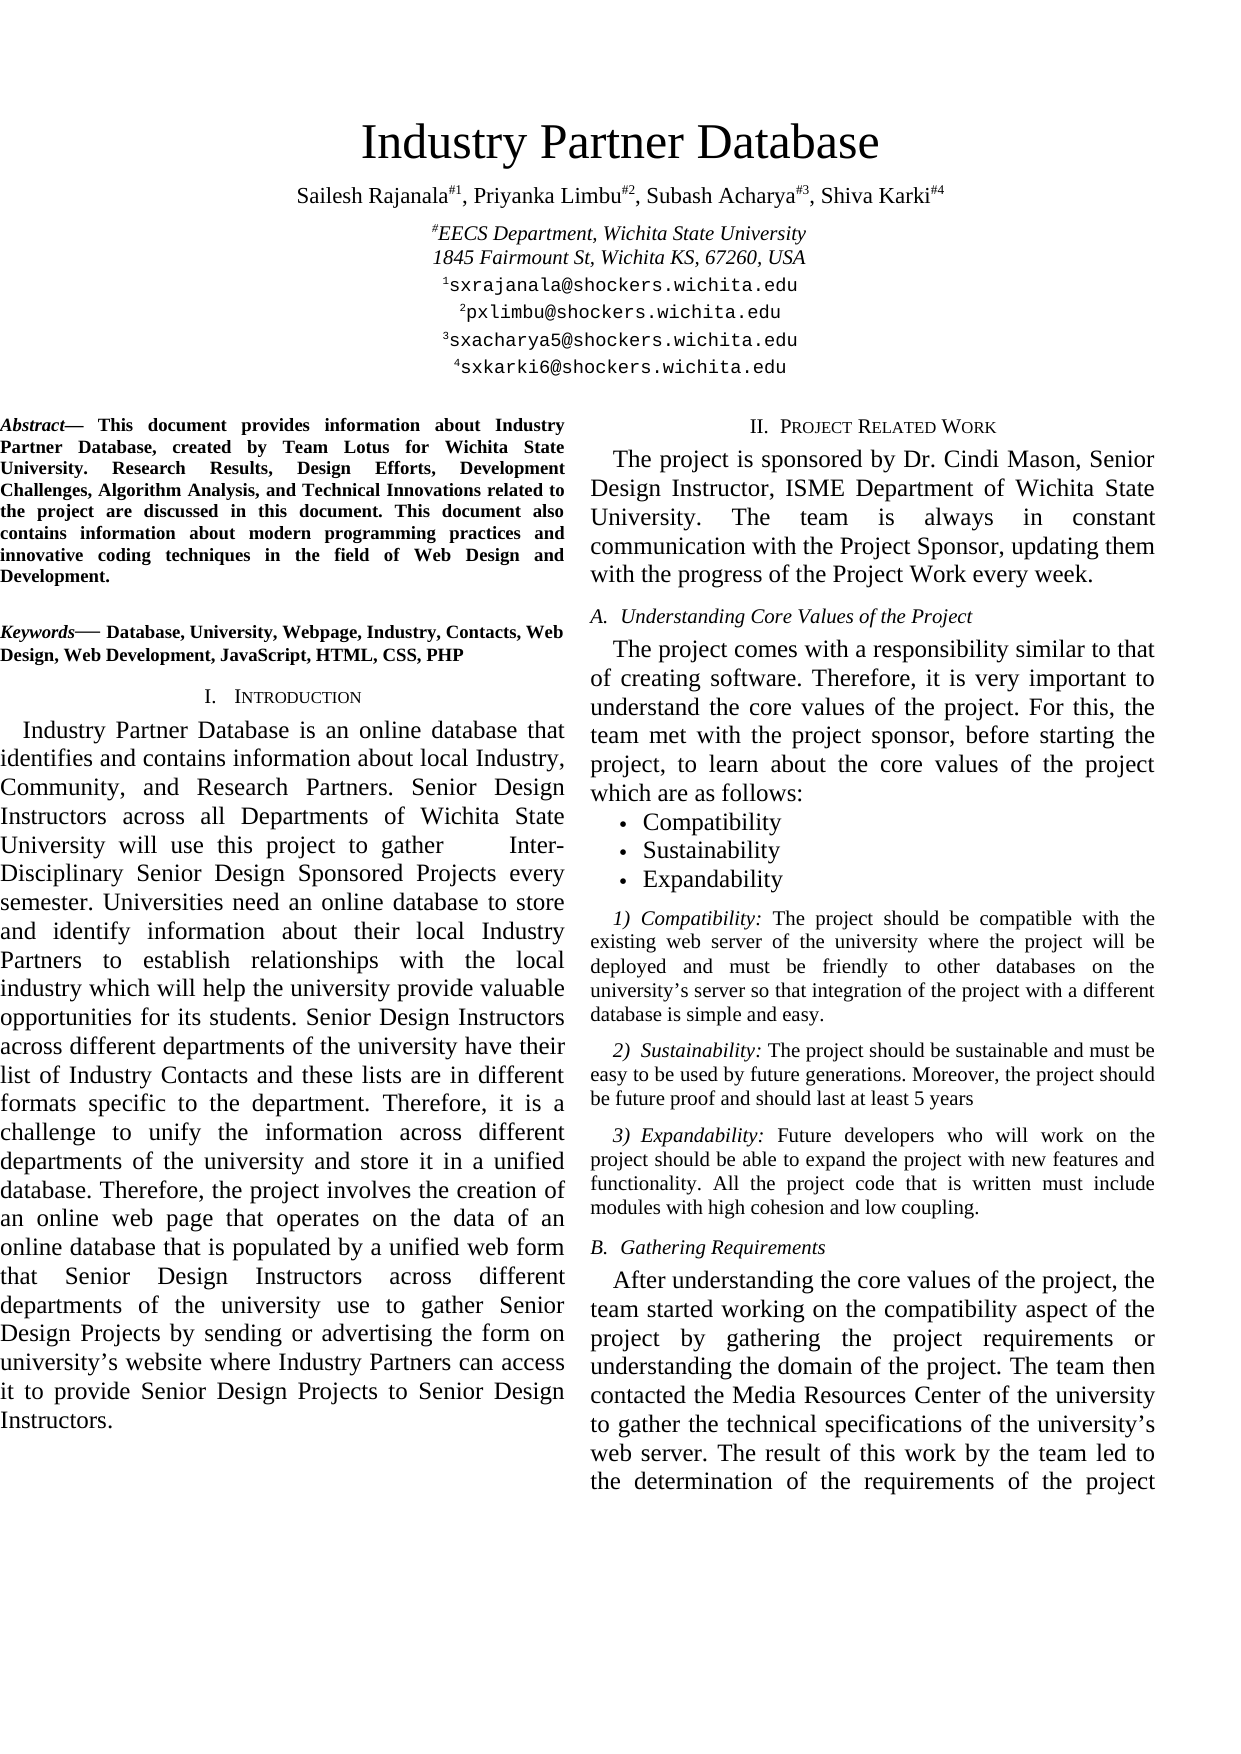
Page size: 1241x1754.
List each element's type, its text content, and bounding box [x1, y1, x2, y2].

subtitle Compatibility: The project should be compatible with the existing web server of the university where the project will be deployed and must be friendly to other databases on the university’s server so that integration of the project with a different database is simple and easy. [590, 905, 1156, 1026]
list Expandability [620, 864, 1156, 893]
subtitle Project Related Work [590, 414, 1156, 438]
text Keywords— Database, University, Webpage, Industry, Contacts, Web Design, Web Development, JavaScript, HTML, CSS, PHP [0, 615, 565, 666]
title Industry Partner Database [0, 112, 1240, 170]
subtitle Expandability: Future developers who will work on the project should be able to expand the project with new features and functionality. All the project code that is written must include modules with high cohesion and low coupling. [590, 1123, 1156, 1219]
text Sailesh Rajanala#1, Priyanka Limbu#2, Subash Acharya#3, Shiva Karki#4 [0, 182, 1240, 208]
text 4sxkarki6@shockers.wichita.edu [0, 358, 1240, 379]
subtitle Introduction [0, 684, 565, 708]
text 1sxrajanala@shockers.wichita.edu [0, 275, 1240, 297]
text Industry Partner Database is an online database that identifies and contains information about local Industry, Community, and Research Partners. Senior Design Instructors across all Departments of Wichita State University will use this project to gather Inter-Disciplinary Senior Design Sponsored Projects every semester. Universities need an online database to store and identify information about their local Industry Partners to establish relationships with the local industry which will help the university provide valuable opportunities for its students. Senior Design Instructors across different departments of the university have their list of Industry Contacts and these lists are in different formats specific to the department. Therefore, it is a challenge to unify the information across different departments of the university and store it in a unified database. Therefore, the project involves the creation of an online web page that operates on the data of an online database that is populated by a unified web form that Senior Design Instructors across different departments of the university use to gather Senior Design Projects by sending or advertising the form on university’s website where Industry Partners can access it to provide Senior Design Projects to Senior Design Instructors. [0, 715, 565, 1433]
subtitle Sustainability: The project should be sustainable and must be easy to be used by future generations. Moreover, the project should be future proof and should last at least 5 years [590, 1038, 1156, 1110]
text The project comes with a responsibility similar to that of creating software. Therefore, it is very important to understand the core values of the project. For this, the team met with the project sponsor, before starting the project, to learn about the core values of the project which are as follows: [590, 634, 1156, 807]
list Sustainability [620, 835, 1156, 864]
text 3sxacharya5@shockers.wichita.edu [0, 330, 1240, 352]
subtitle Gathering Requirements [590, 1235, 1156, 1259]
text 2pxlimbu@shockers.wichita.edu [0, 303, 1240, 324]
text The project is sponsored by Dr. Cindi Mason, Senior Design Instructor, ISME Department of Wichita State University. The team is always in constant communication with the Project Sponsor, updating them with the progress of the Project Work every week. [590, 444, 1156, 588]
subtitle Understanding Core Values of the Project [590, 604, 1156, 628]
text #EECS Department, Wichita State University 1845 Fairmount St, Wichita KS, 67260, USA [0, 221, 1240, 269]
list Compatibility [620, 807, 1156, 835]
text Abstract— This document provides information about Industry Partner Database, created by Team Lotus for Wichita State University. Research Results, Design Efforts, Development Challenges, Algorithm Analysis, and Technical Innovations related to the project are discussed in this document. This document also contains information about modern programming practices and innovative coding techniques in the field of Web Design and Development. [0, 414, 565, 587]
